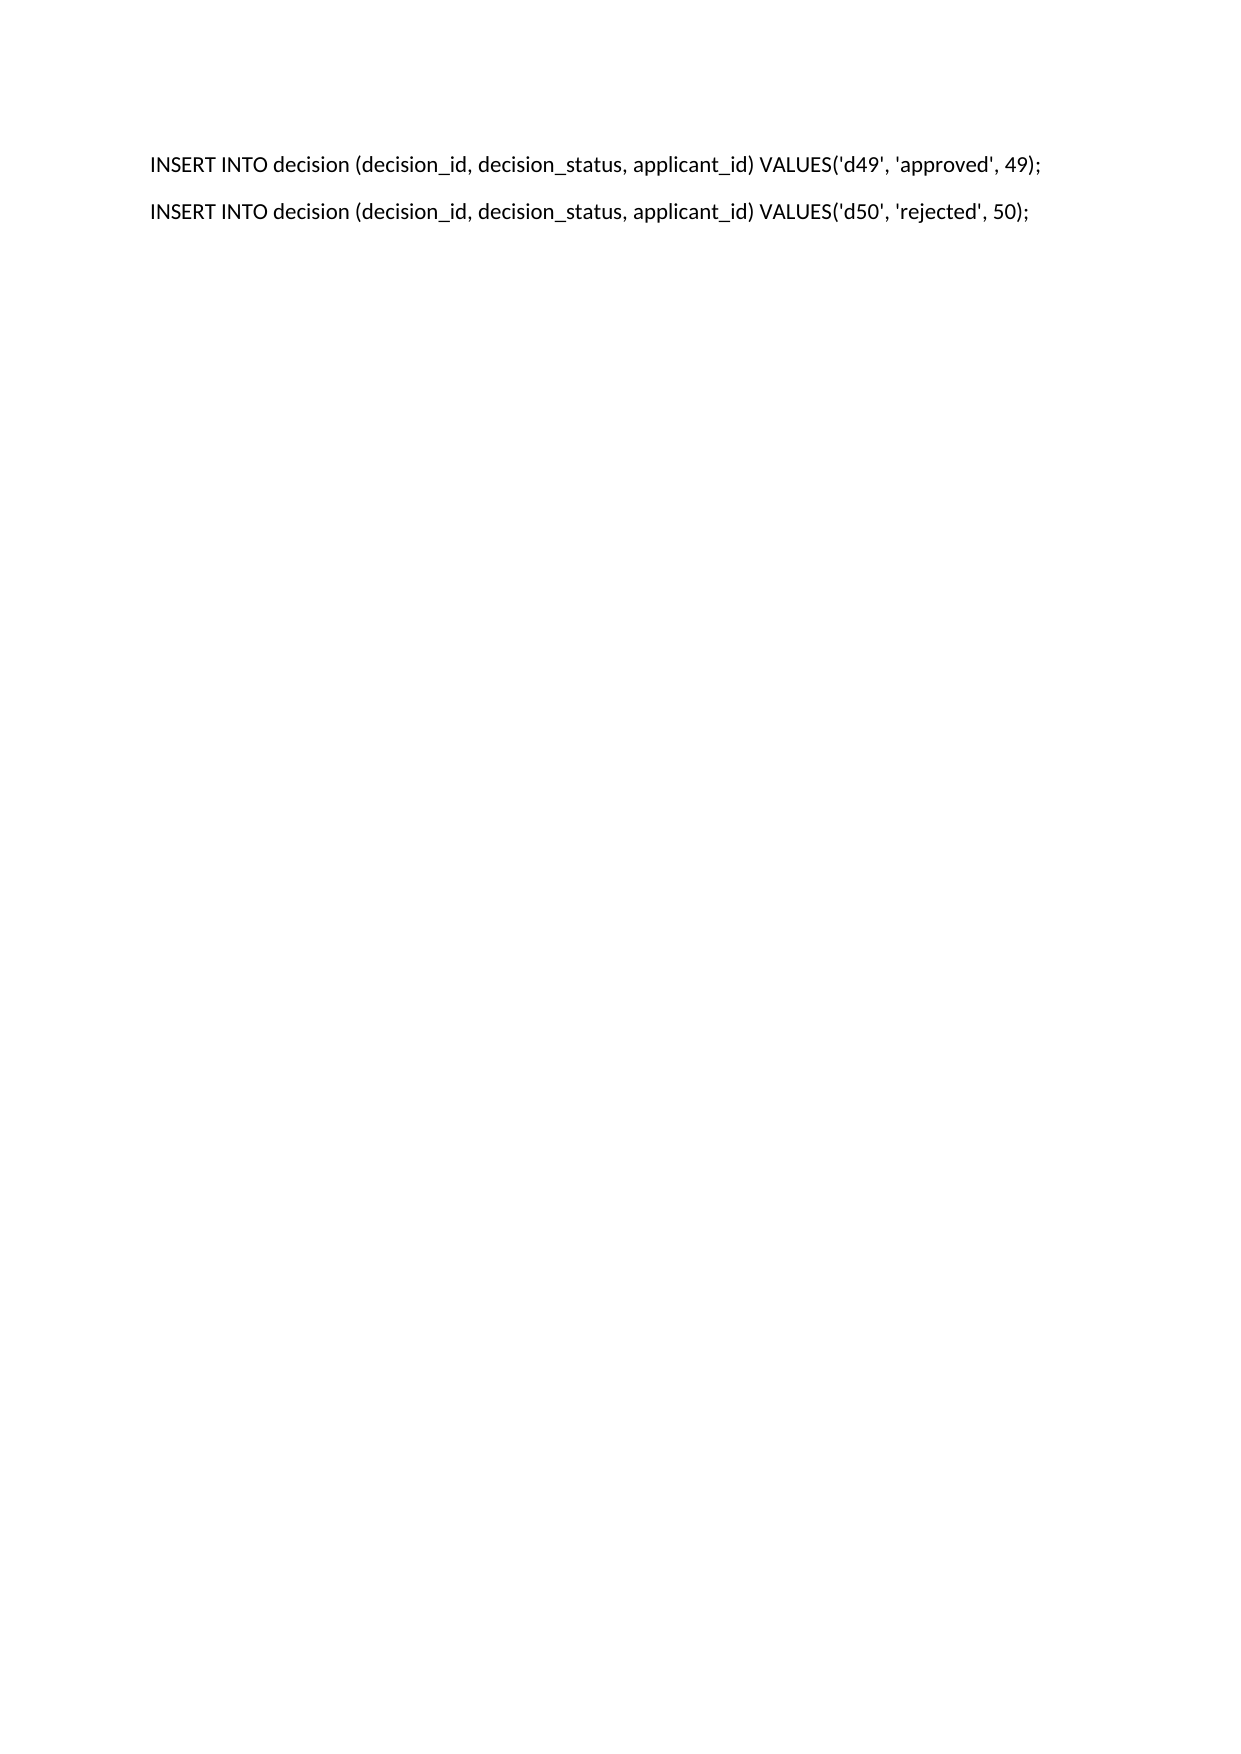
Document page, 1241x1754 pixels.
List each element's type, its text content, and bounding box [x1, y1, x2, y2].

text INSERT INTO decision (decision_id, decision_status, applicant_id) VALUES('d49', 'approved', 49); [150, 150, 1090, 178]
text INSERT INTO decision (decision_id, decision_status, applicant_id) VALUES('d50', 'rejected', 50); [150, 197, 1090, 225]
